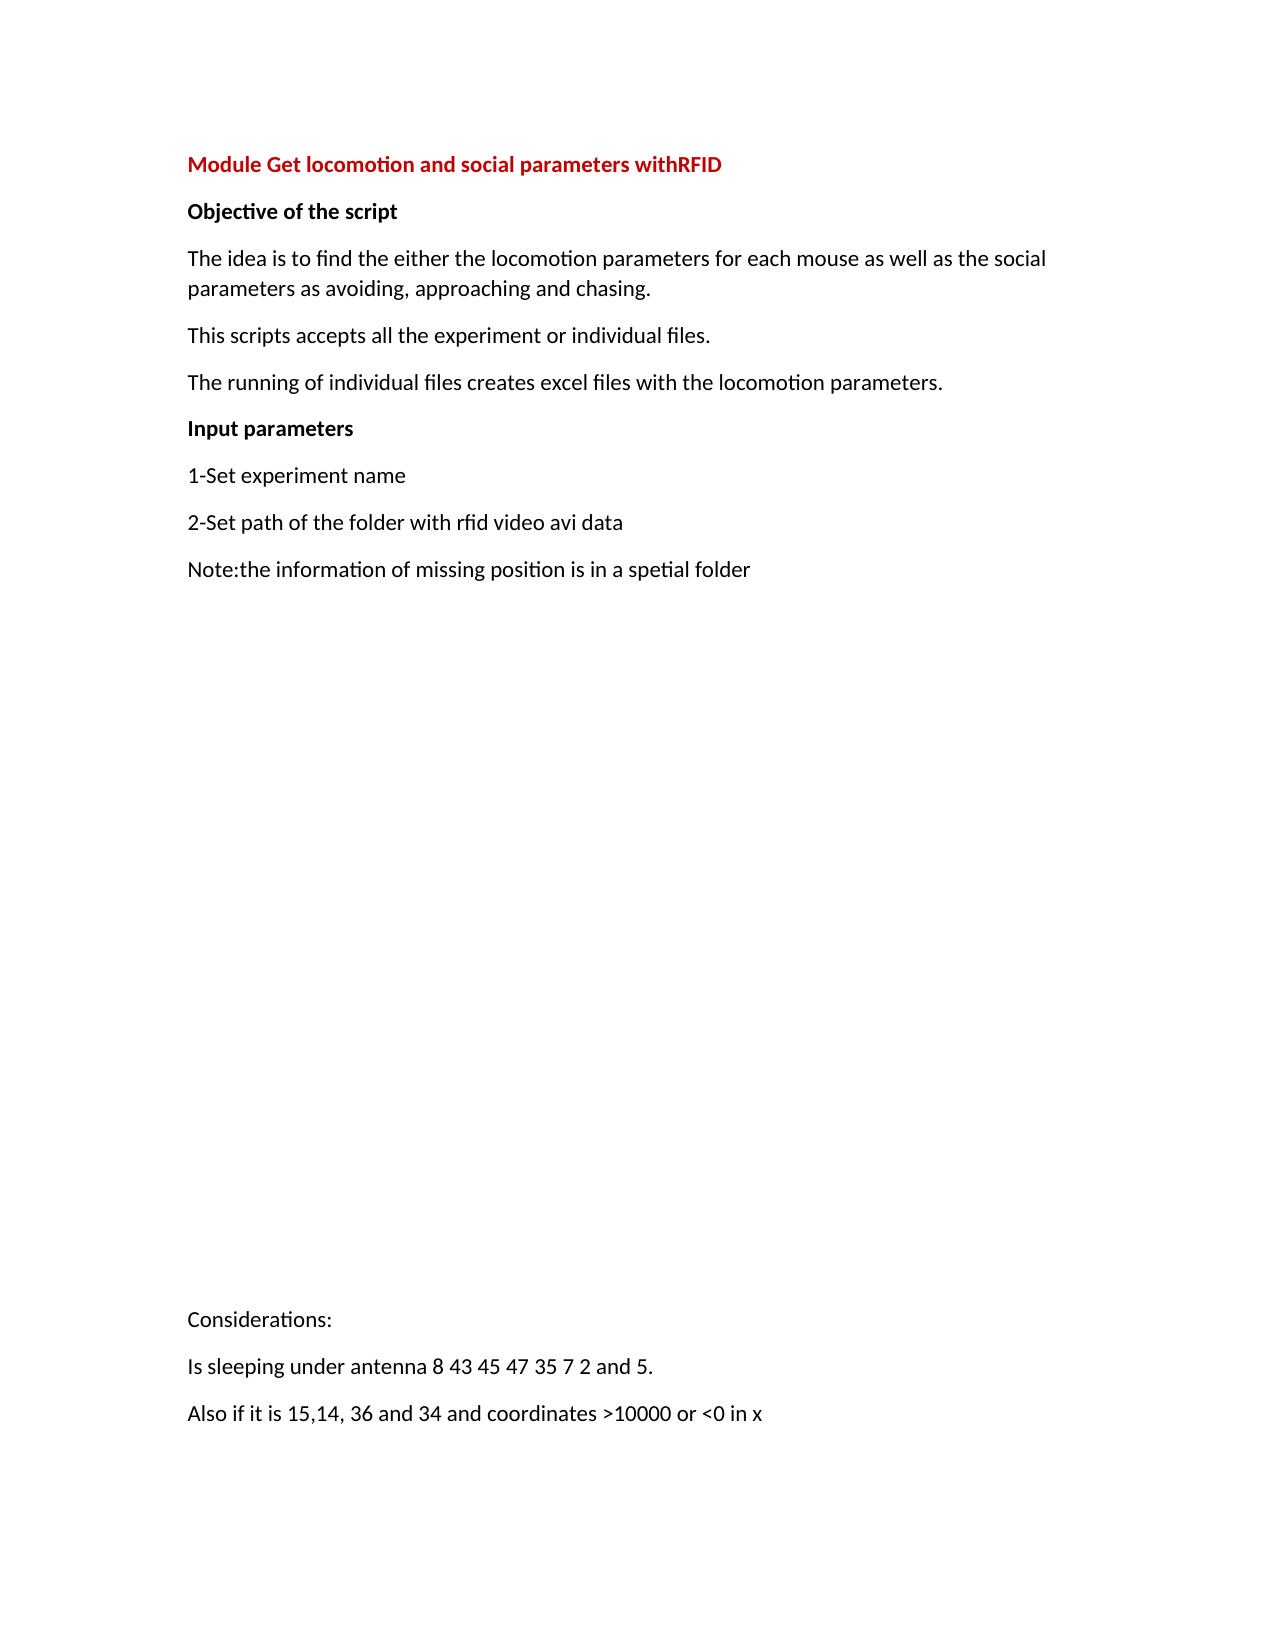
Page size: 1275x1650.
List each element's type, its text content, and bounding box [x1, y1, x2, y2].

text 2-Set path of the folder with rfid video avi data [187, 508, 1087, 536]
text Is sleeping under antenna 8 43 45 47 35 7 2 and 5. [187, 1352, 1087, 1380]
text 1-Set experiment name [187, 461, 1087, 489]
text Module Get locomotion and social parameters withRFID [187, 150, 1087, 178]
text The idea is to find the either the locomotion parameters for each mouse as well as the social parameters as avoiding, approaching and chasing. [187, 244, 1087, 302]
text Also if it is 15,14, 36 and 34 and coordinates >10000 or <0 in x [187, 1399, 1087, 1427]
text Input parameters [187, 414, 1087, 443]
text The running of individual files creates excel files with the locomotion parameters. [187, 368, 1087, 396]
text Note:the information of missing position is in a spetial folder [187, 555, 1087, 583]
text This scripts accepts all the experiment or individual files. [187, 321, 1087, 349]
text Objective of the script [187, 197, 1087, 225]
text Considerations: [187, 1305, 1087, 1333]
